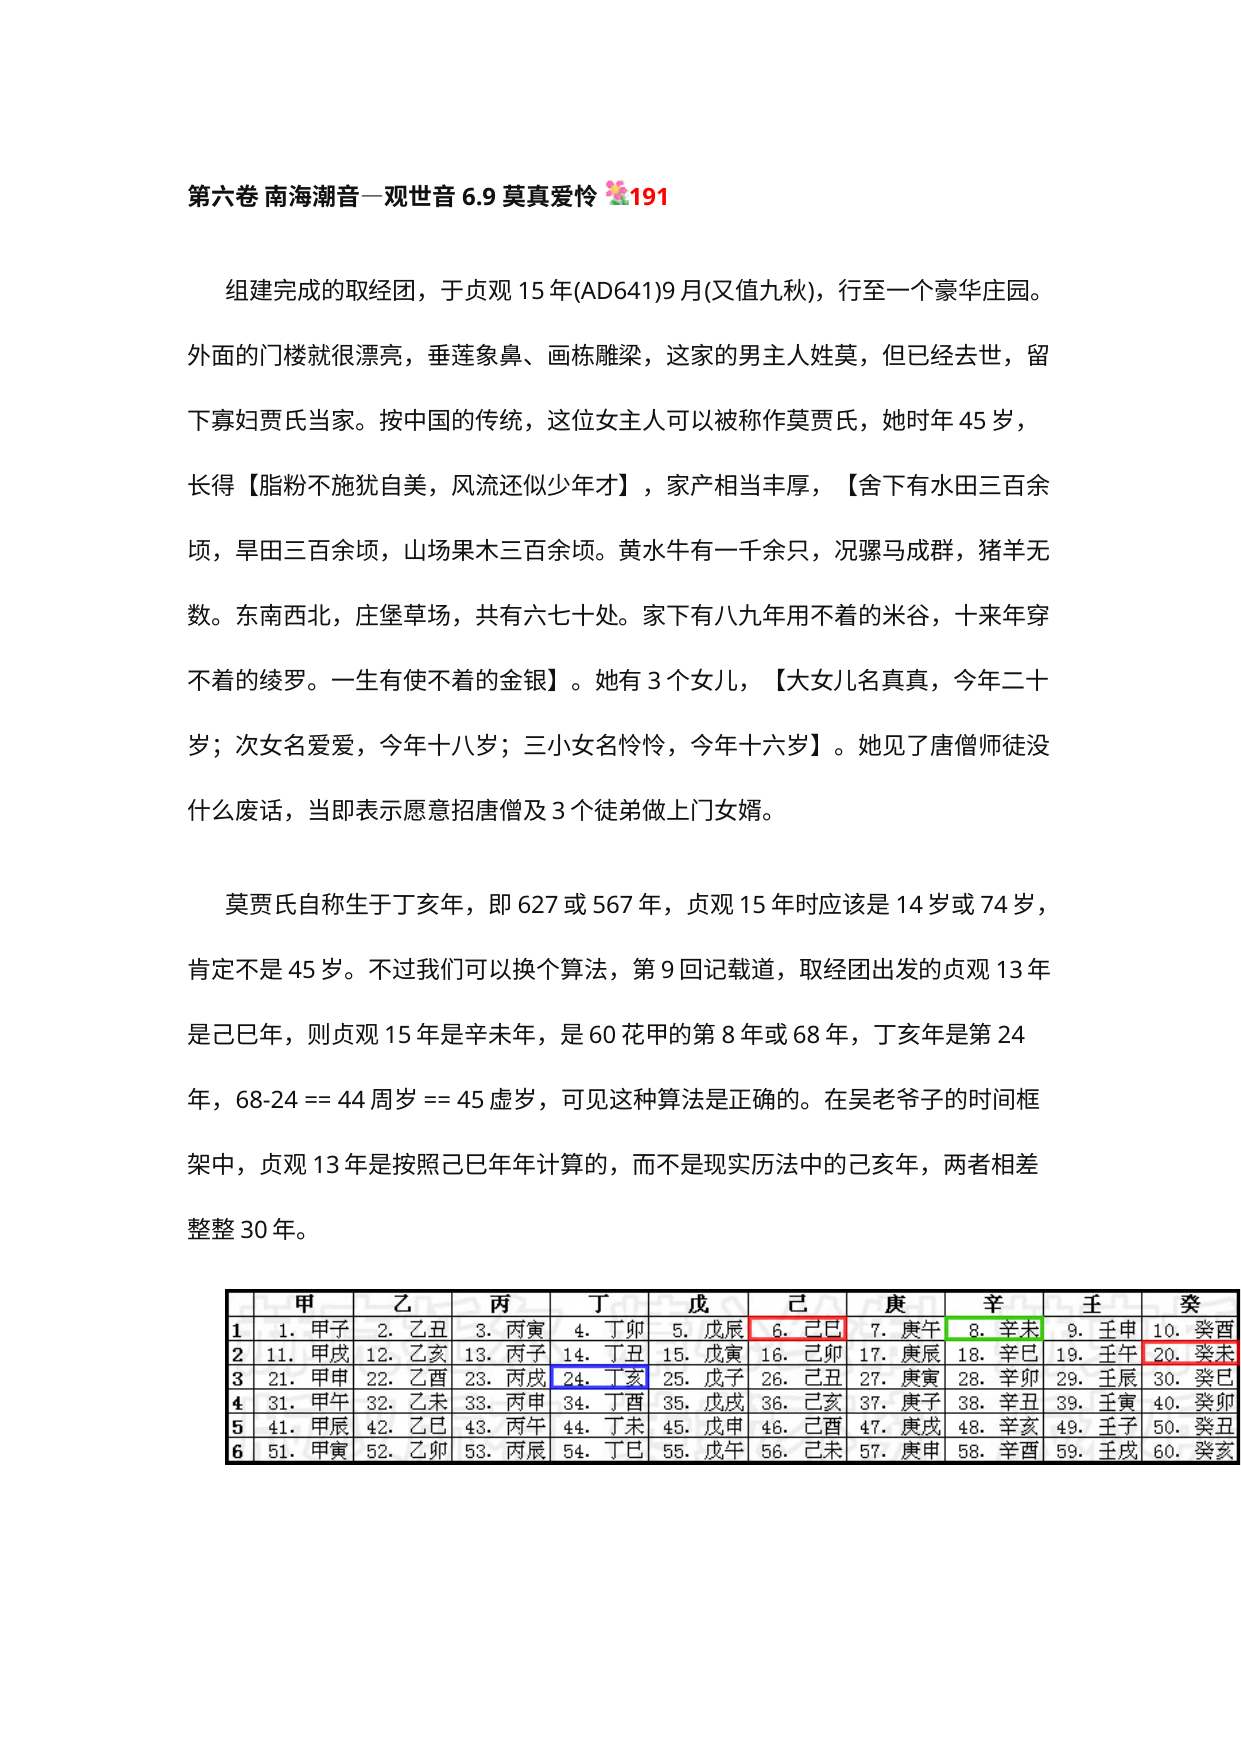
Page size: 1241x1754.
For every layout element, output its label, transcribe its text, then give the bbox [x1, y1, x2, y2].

picture [603, 180, 629, 205]
text 组建完成的取经团，于贞观15年(AD641)9月(又值九秋)，行至一个豪华庄园。外面的门楼就很漂亮，垂莲象鼻、画栋雕梁，这家的男主人姓莫，但已经去世，留下寡妇贾氏当家。按中国的传统，这位女主人可以被称作莫贾氏，她时年45岁，长得【脂粉不施犹自美，风流还似少年才】，家产相当丰厚，【舍下有水田三百余顷，旱田三百余顷，山场果木三百余顷。黄水牛有一千余只，况骡马成群，猪羊无数。东南西北，庄堡草场，共有六七十处。家下有八九年用不着的米谷，十来年穿不着的绫罗。一生有使不着的金银】。她有3个女儿，【大女儿名真真，今年二十岁；次女名爱爱，今年十八岁；三小女名怜怜，今年十六岁】。她见了唐僧师徒没什么废话，当即表示愿意招唐僧及3个徒弟做上门女婿。 [187, 256, 1053, 841]
picture [225, 1289, 1241, 1465]
text 莫贾氏自称生于丁亥年，即627或567年，贞观15年时应该是14岁或74岁，肯定不是45岁。不过我们可以换个算法，第9回记载道，取经团出发的贞观13年是己巳年，则贞观15年是辛未年，是60花甲的第8年或68年，丁亥年是第24年，68-24 == 44周岁 == 45虚岁，可见这种算法是正确的。在吴老爷子的时间框架中，贞观13年是按照己巳年年计算的，而不是现实历法中的己亥年，两者相差整整30年。 [187, 870, 1053, 1260]
text 第六卷 南海潮音—观世音 6.9 莫真爱怜 191 [187, 162, 1053, 227]
